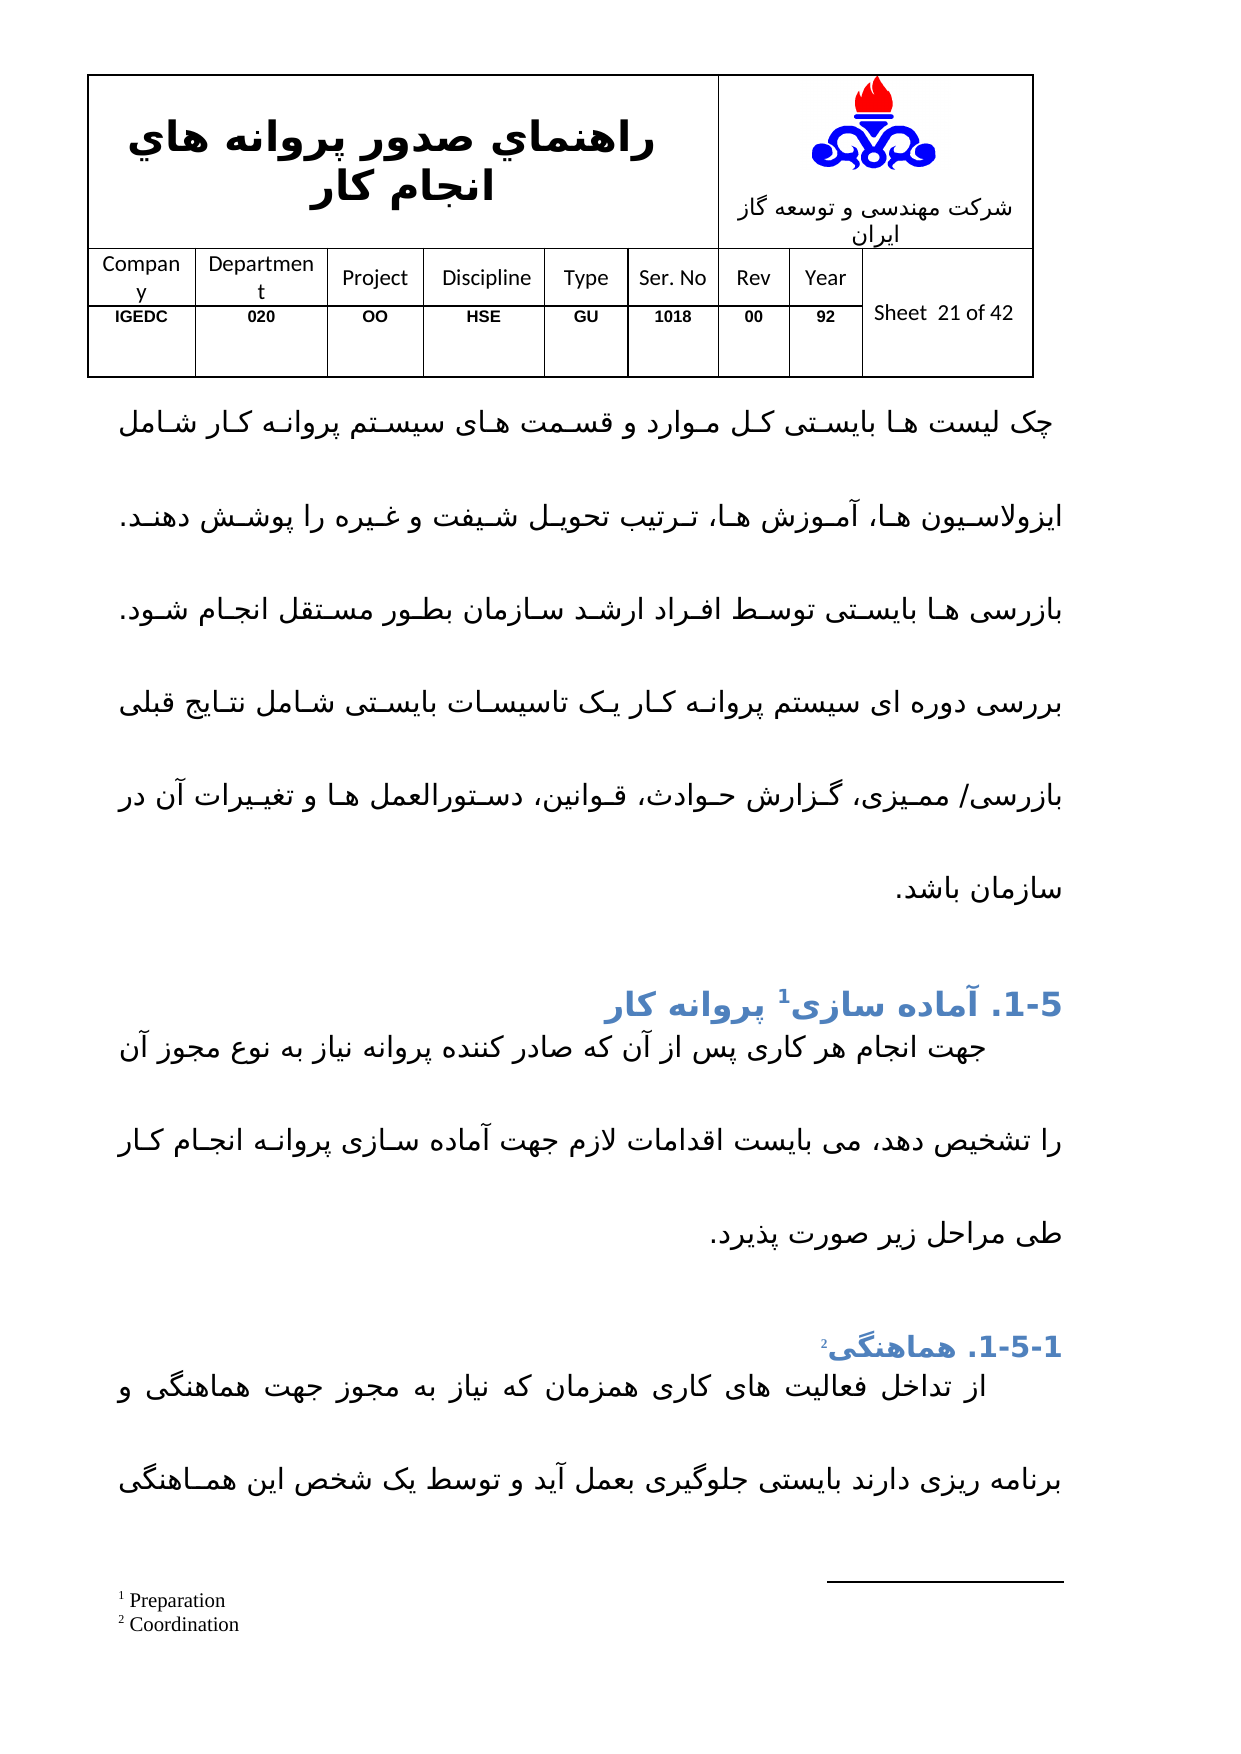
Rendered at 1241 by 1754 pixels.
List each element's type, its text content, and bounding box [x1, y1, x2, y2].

text چک لیست ها بایستی کل موارد و قسمت های سیستم پروانه كار شامل ایزولاسیون ها، آموزش ها، ترتیب تحویل شیفت و غیره را پوشش دهند. بازرسی ها بایستی توسط افراد ارشد سازمان بطور مستقل انجام شود. بررسی دوره ای سیستم پروانه كار یک تاسیسات بایستی شامل نتایج قبلی بازرسی/ ممیزی، گزارش حوادث، قوانین، دستورالعمل ها و تغییرات آن در سازمان باشد. [118, 406, 1063, 933]
picture [799, 76, 952, 170]
subtitle 1-5. آماده سازی پروانه کار [118, 985, 1063, 1024]
text جهت انجام هر کاری پس از آن که صادر کننده پروانه نیاز به نوع مجوز آن را تشخیص دهد، می بایست اقدامات لازم جهت آماده سازی پروانه انجام کار طی مراحل زیر صورت پذیرد. [118, 1030, 1063, 1278]
subtitle 1-5-1. هماهنگی [118, 1330, 1063, 1364]
